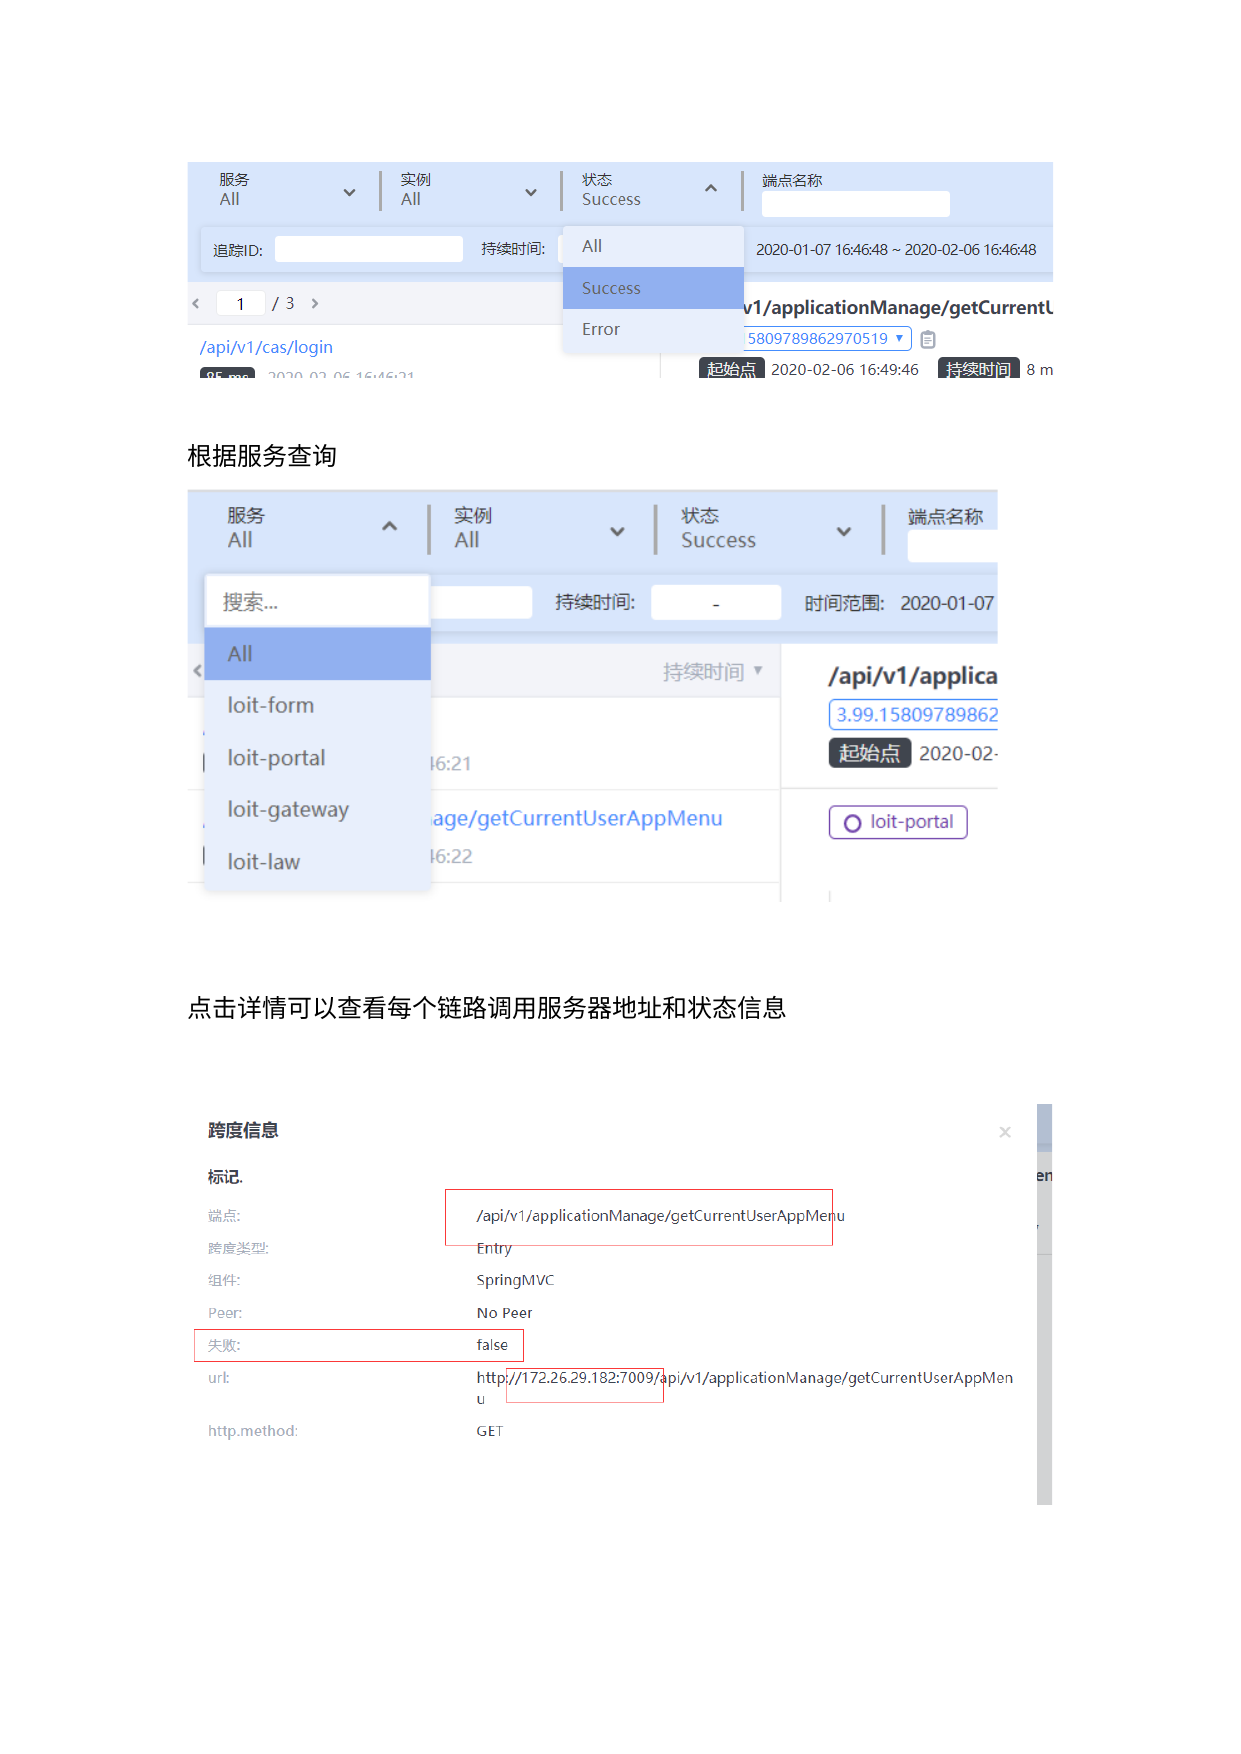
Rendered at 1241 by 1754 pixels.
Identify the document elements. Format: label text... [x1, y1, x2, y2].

text 点击详情可以查看每个链路调用服务器地址和状态信息 [187, 974, 1053, 1039]
picture [187, 487, 998, 902]
picture [187, 1104, 1053, 1505]
picture [187, 162, 1054, 378]
text 根据服务查询 [187, 422, 1053, 487]
